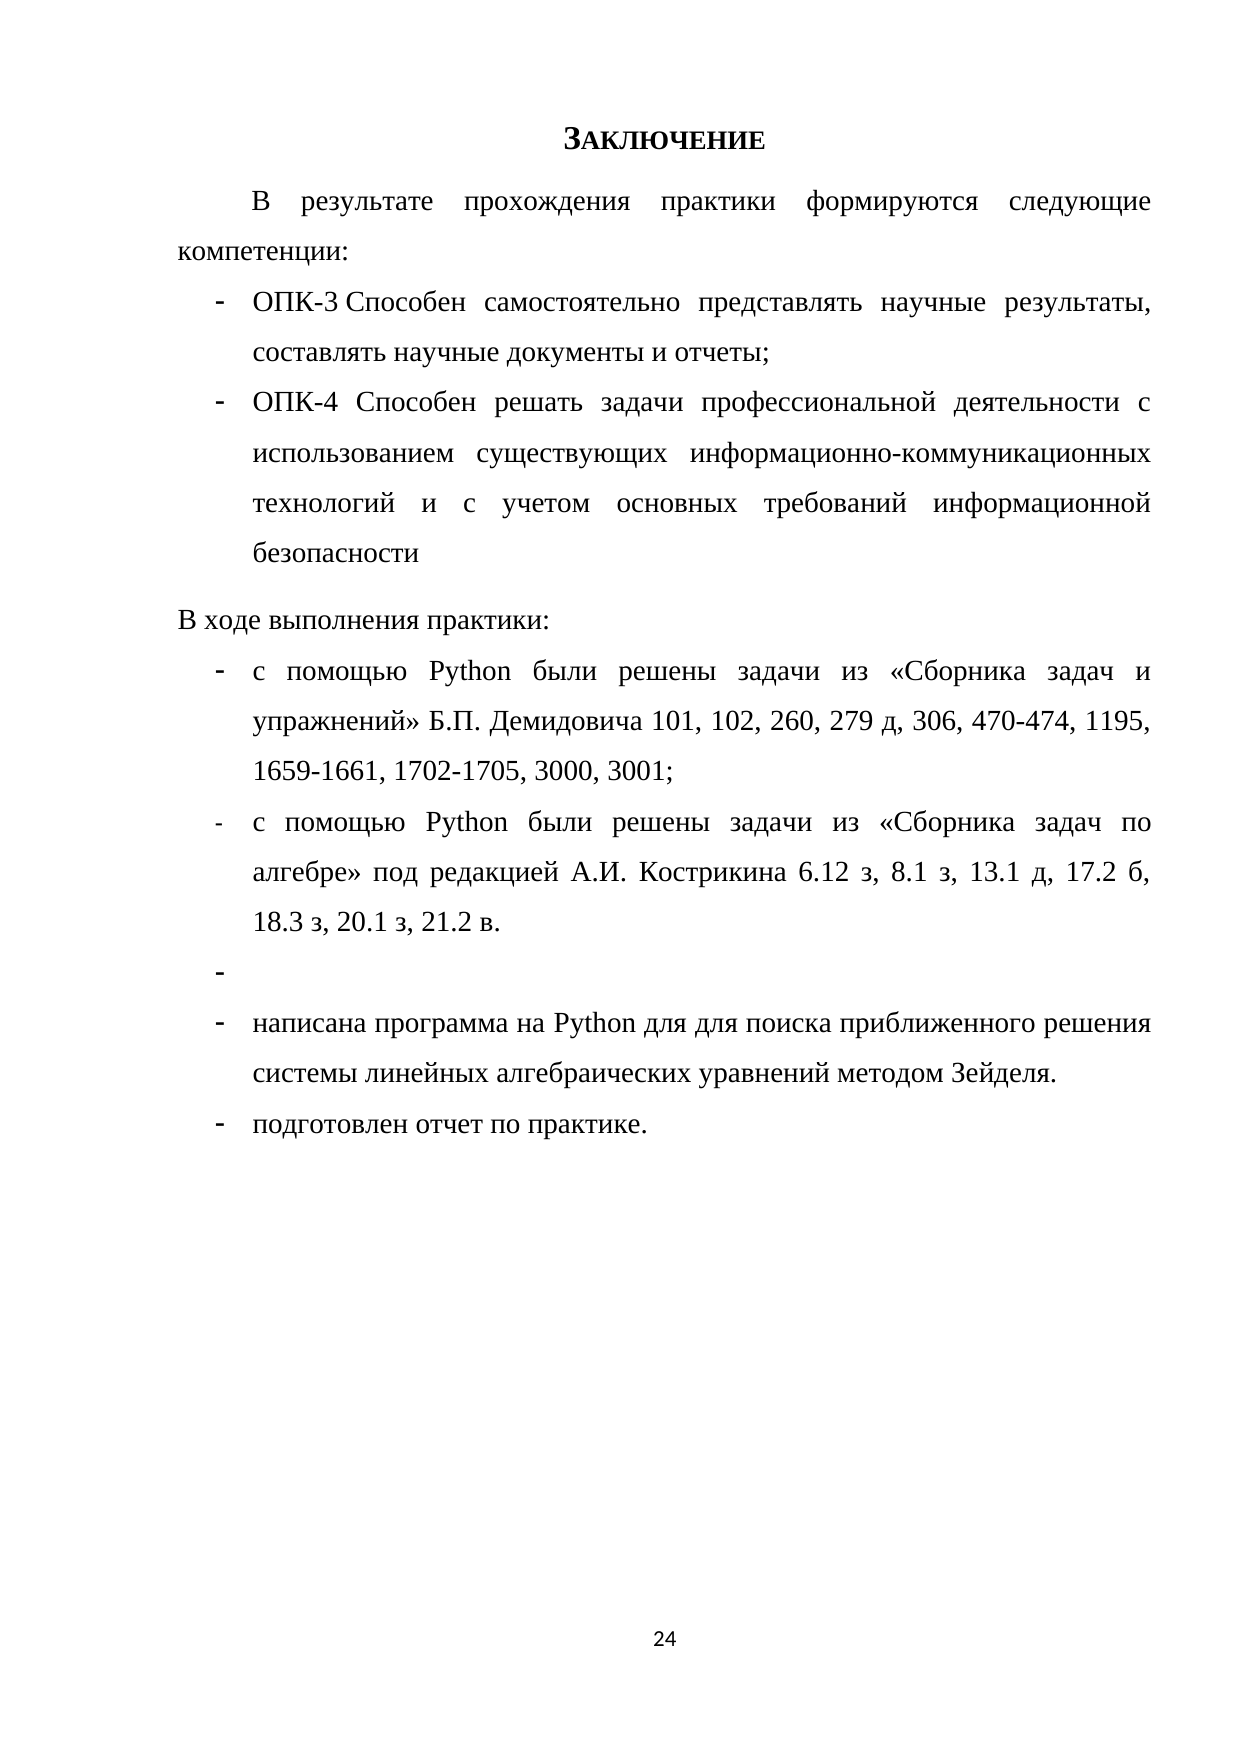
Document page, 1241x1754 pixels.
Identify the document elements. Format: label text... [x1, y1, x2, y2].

list ОПК-4 Способен решать задачи профессиональной деятельности с использованием существующих информационно-коммуникационных технологий и с учетом основных требований информационной безопасности [215, 384, 1152, 569]
list написана программа на Python для для поиска приближенного решения системы линейных алгебраических уравнений методом Зейделя. [215, 1005, 1152, 1089]
list с помощью Python были решены задачи из «Сборника задач и упражнений» Б.П. Демидовича 101, 102, 260, 279 д, 306, 470-474, 1195, 1659-1661, 1702-1705, 3000, 3001; [215, 653, 1152, 787]
text В результате прохождения практики формируются следующие компетенции: [177, 183, 1152, 267]
text В ходе выполнения практики: [177, 602, 1152, 636]
list подготовлен отчет по практике. [215, 1106, 1152, 1139]
subtitle Заключение [177, 118, 1152, 156]
list с помощью Python были решены задачи из «Сборника задач по алгебре» под редакцией А.И. Кострикина 6.12 з, 8.1 з, 13.1 д, 17.2 б, 18.3 з, 20.1 з, 21.2 в. [215, 804, 1152, 938]
list ОПК-3 Способен самостоятельно представлять научные результаты, составлять научные документы и отчеты; [215, 284, 1152, 368]
